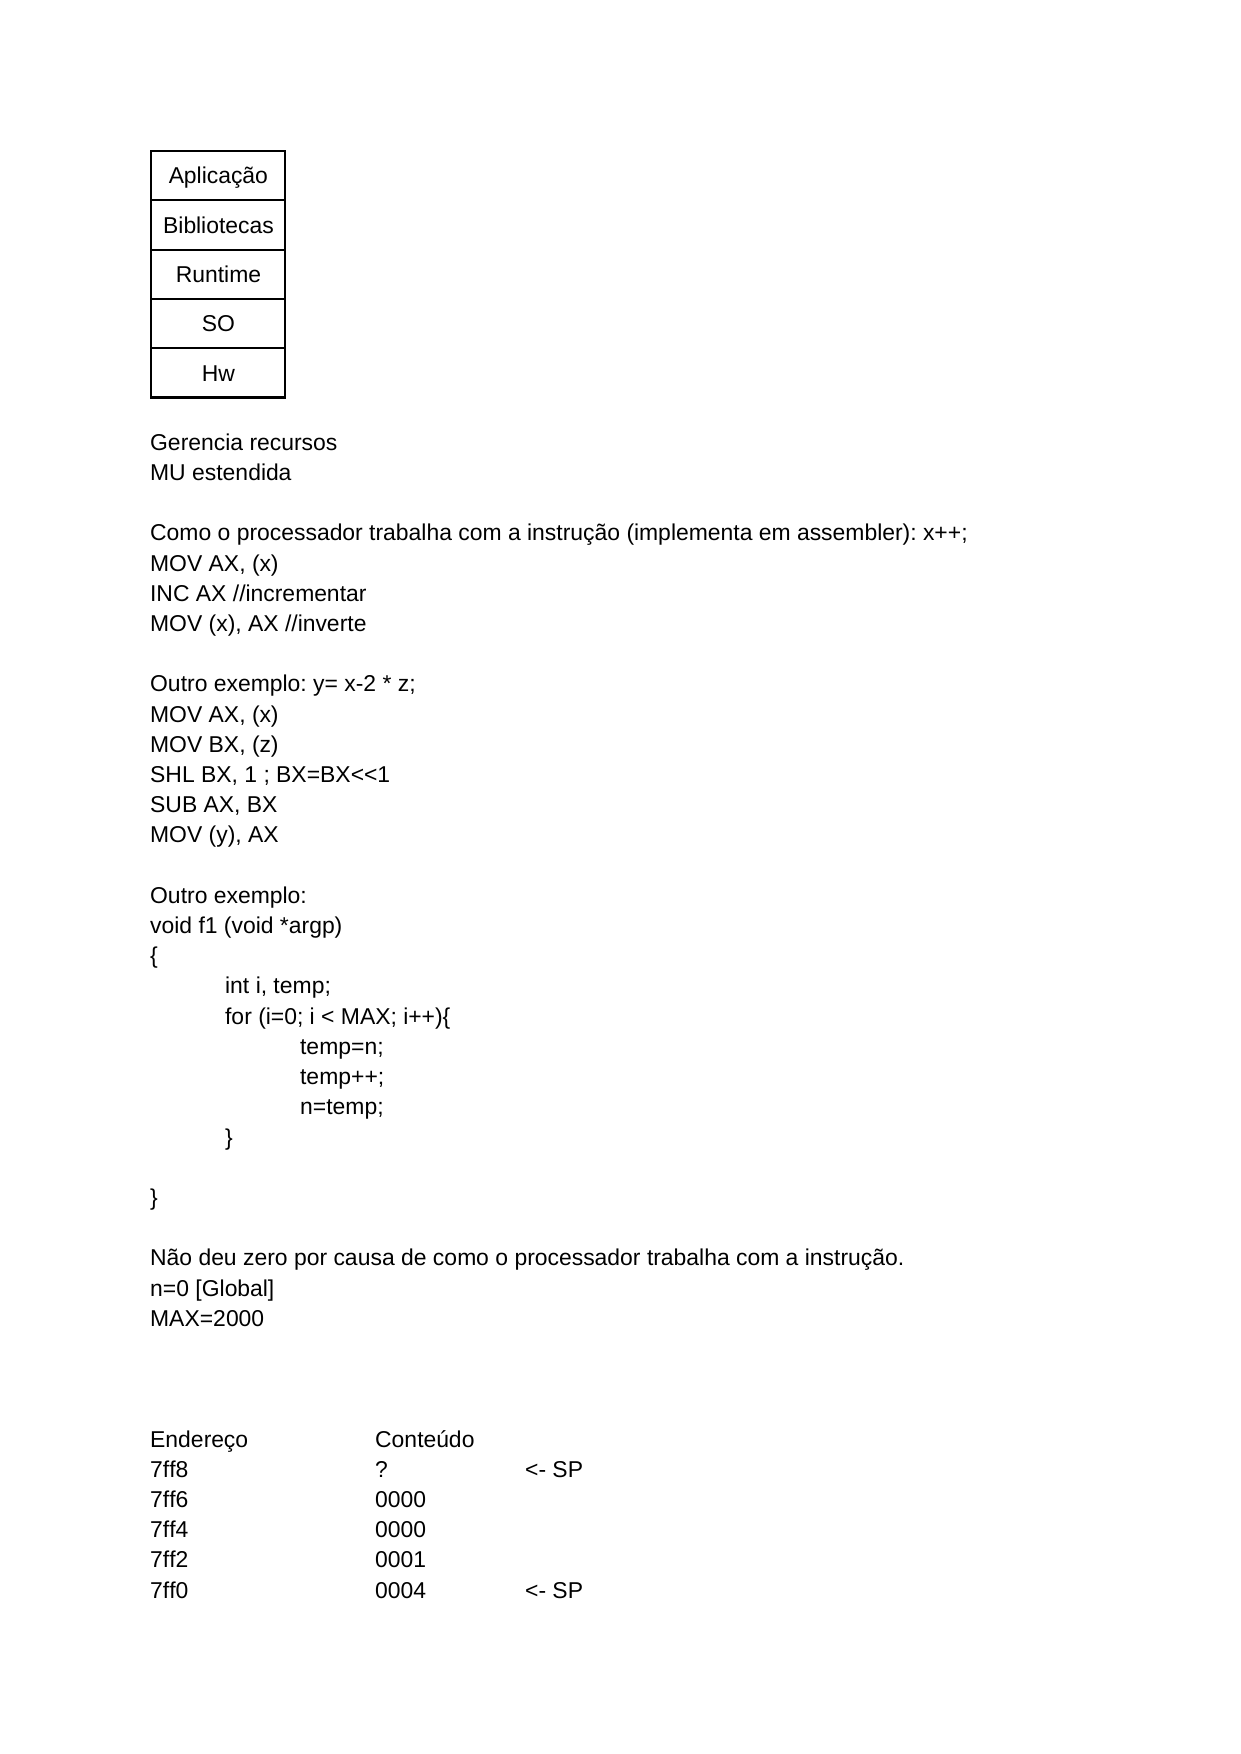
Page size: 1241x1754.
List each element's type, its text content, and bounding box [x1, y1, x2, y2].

text SUB AX, BX [150, 791, 1090, 817]
text MOV AX, (x) [150, 549, 1090, 576]
text SHL BX, 1 ; BX=BX<<1 [150, 761, 1090, 787]
text 7ff6 0000 [150, 1486, 1090, 1512]
text 7ff8 ? <- SP [150, 1456, 1090, 1482]
text { [150, 942, 1090, 968]
text MAX=2000 [150, 1305, 1090, 1331]
text INC AX //incrementar [150, 580, 1090, 606]
text n=0 [Global] [150, 1274, 1090, 1301]
table_cell Runtime [152, 251, 284, 298]
text Como o processador trabalha com a instrução (implementa em assembler): x++; [150, 519, 1090, 546]
text for (i=0; i < MAX; i++){ [150, 1003, 1090, 1029]
text void f1 (void *argp) [150, 912, 1090, 938]
text Não deu zero por causa de como o processador trabalha com a instrução. [150, 1244, 1090, 1271]
text 7ff2 0001 [150, 1546, 1090, 1573]
text int i, temp; [150, 972, 1090, 999]
table_cell Hw [152, 349, 284, 396]
text Endereço Conteúdo [150, 1426, 1090, 1452]
text Gerencia recursos [150, 429, 1090, 455]
text temp++; [150, 1063, 1090, 1089]
text Outro exemplo: y= x-2 * z; [150, 670, 1090, 697]
table_header Aplicação [152, 152, 284, 199]
text 7ff0 0004 <- SP [150, 1577, 1090, 1603]
table_cell SO [152, 300, 284, 347]
text } [150, 1123, 1090, 1150]
text MOV (x), AX //inverte [150, 610, 1090, 636]
text Outro exemplo: [150, 882, 1090, 908]
text temp=n; [150, 1033, 1090, 1059]
text } [150, 1184, 1090, 1210]
text MU estendida [150, 459, 1090, 485]
text MOV (y), AX [150, 821, 1090, 848]
text n=temp; [225, 1093, 1090, 1119]
text MOV BX, (z) [150, 731, 1090, 757]
text MOV AX, (x) [150, 701, 1090, 727]
text 7ff4 0000 [150, 1516, 1090, 1542]
table_cell Bibliotecas [152, 201, 284, 248]
